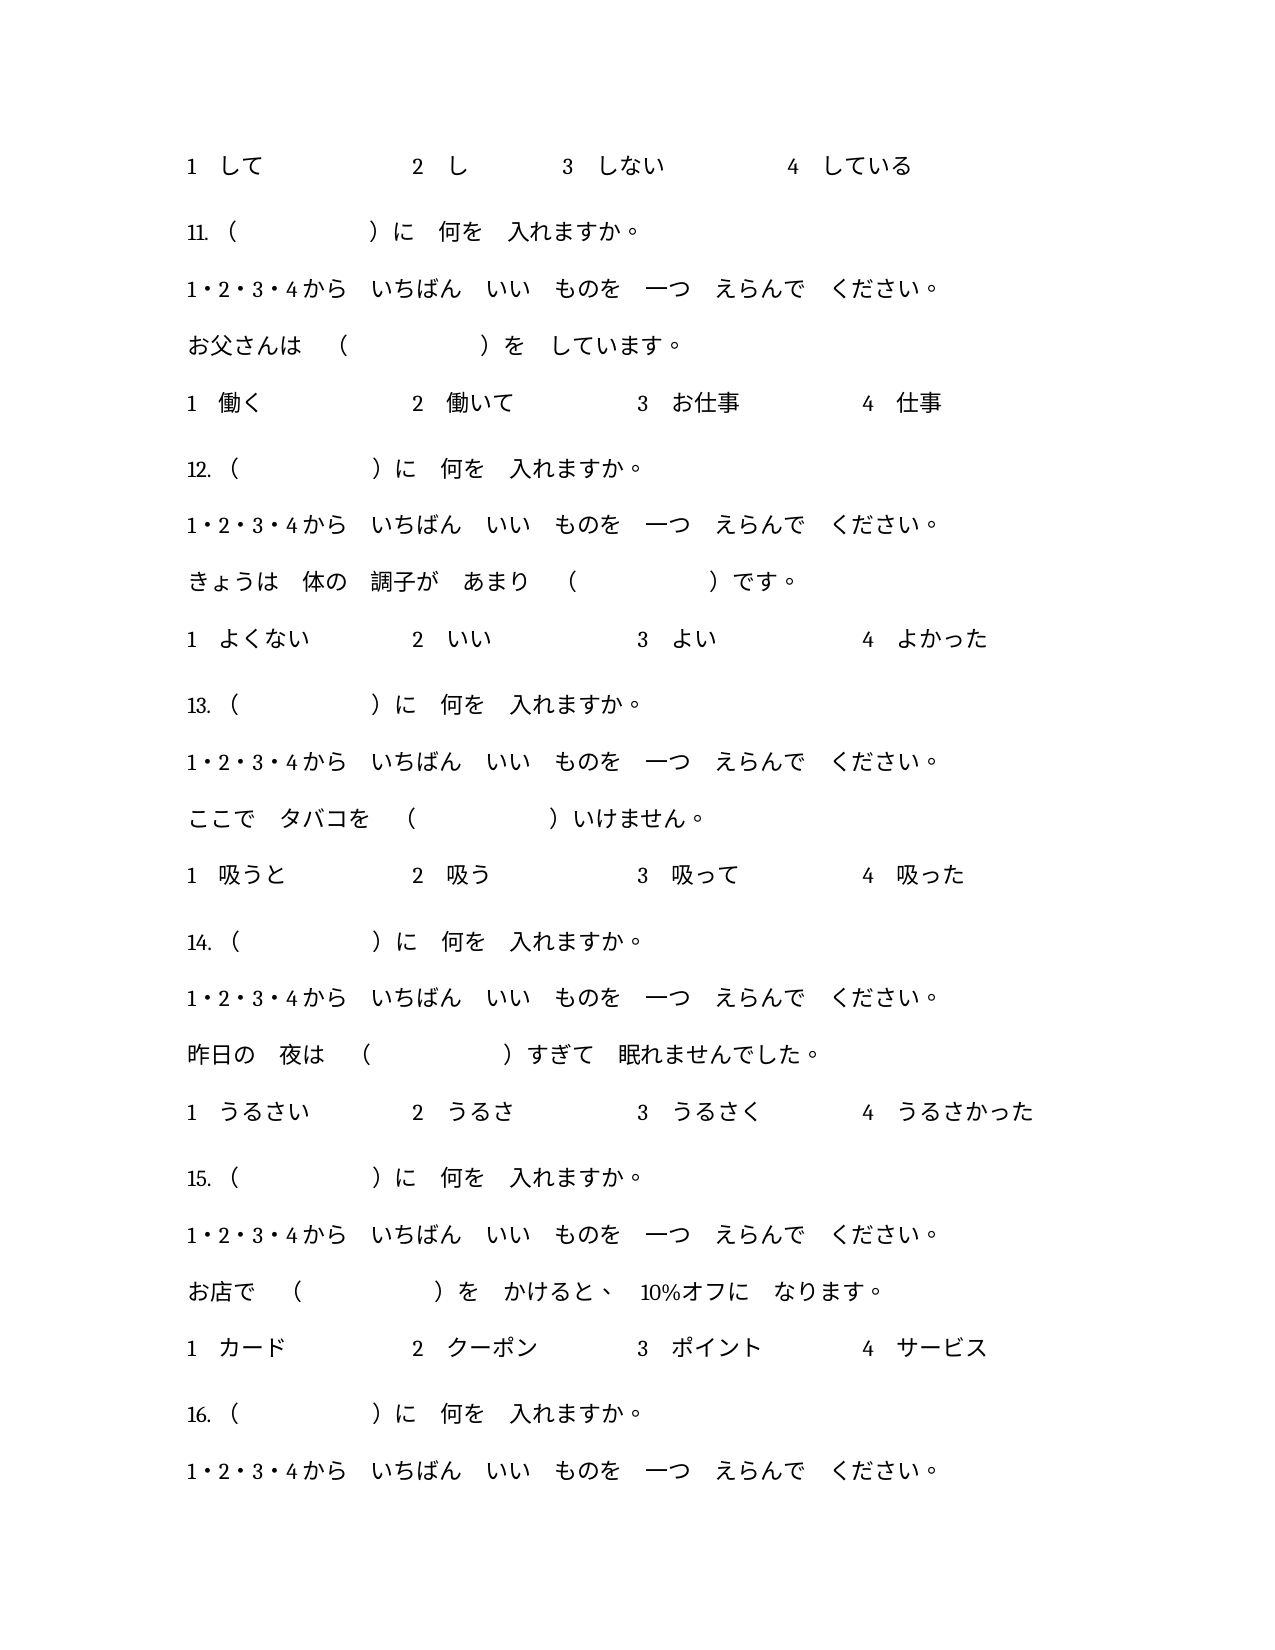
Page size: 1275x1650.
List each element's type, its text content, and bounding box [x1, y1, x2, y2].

text お店で （ ）を かけると、 10%オフに なります。 [187, 1276, 1087, 1307]
text きょうは 体の 調子が あまり （ ）です。 [187, 566, 1087, 597]
text 昨日の 夜は （ ）すぎて 眠れませんでした。 [187, 1039, 1087, 1070]
text 1・2・3・4から いちばん いい ものを 一つ えらんで ください。 [187, 1455, 1087, 1486]
text 1 働く 2 働いて 3 お仕事 4 仕事 12. （ ）に 何を 入れますか。 [187, 386, 1087, 484]
text 1 吸うと 2 吸う 3 吸って 4 吸った 14. （ ）に 何を 入れますか。 [187, 859, 1087, 957]
text 1 よくない 2 いい 3 よい 4 よかった 13. （ ）に 何を 入れますか。 [187, 623, 1087, 720]
text 1 して 2 し 3 しない 4 している 11. （ ）に 何を 入れますか。 [187, 150, 1087, 247]
text 1 カード 2 クーポン 3 ポイント 4 サービス 16. （ ）に 何を 入れますか。 [187, 1332, 1087, 1430]
text 1・2・3・4から いちばん いい ものを 一つ えらんで ください。 [187, 273, 1087, 304]
text 1・2・3・4から いちばん いい ものを 一つ えらんで ください。 [187, 1219, 1087, 1250]
text 1・2・3・4から いちばん いい ものを 一つ えらんで ください。 [187, 982, 1087, 1013]
text 1・2・3・4から いちばん いい ものを 一つ えらんで ください。 [187, 509, 1087, 541]
text 1 うるさい 2 うるさ 3 うるさく 4 うるさかった 15. （ ）に 何を 入れますか。 [187, 1096, 1087, 1193]
text 1・2・3・4から いちばん いい ものを 一つ えらんで ください。 [187, 746, 1087, 777]
text お父さんは （ ）を しています。 [187, 330, 1087, 361]
text ここで タバコを （ ）いけません。 [187, 803, 1087, 834]
